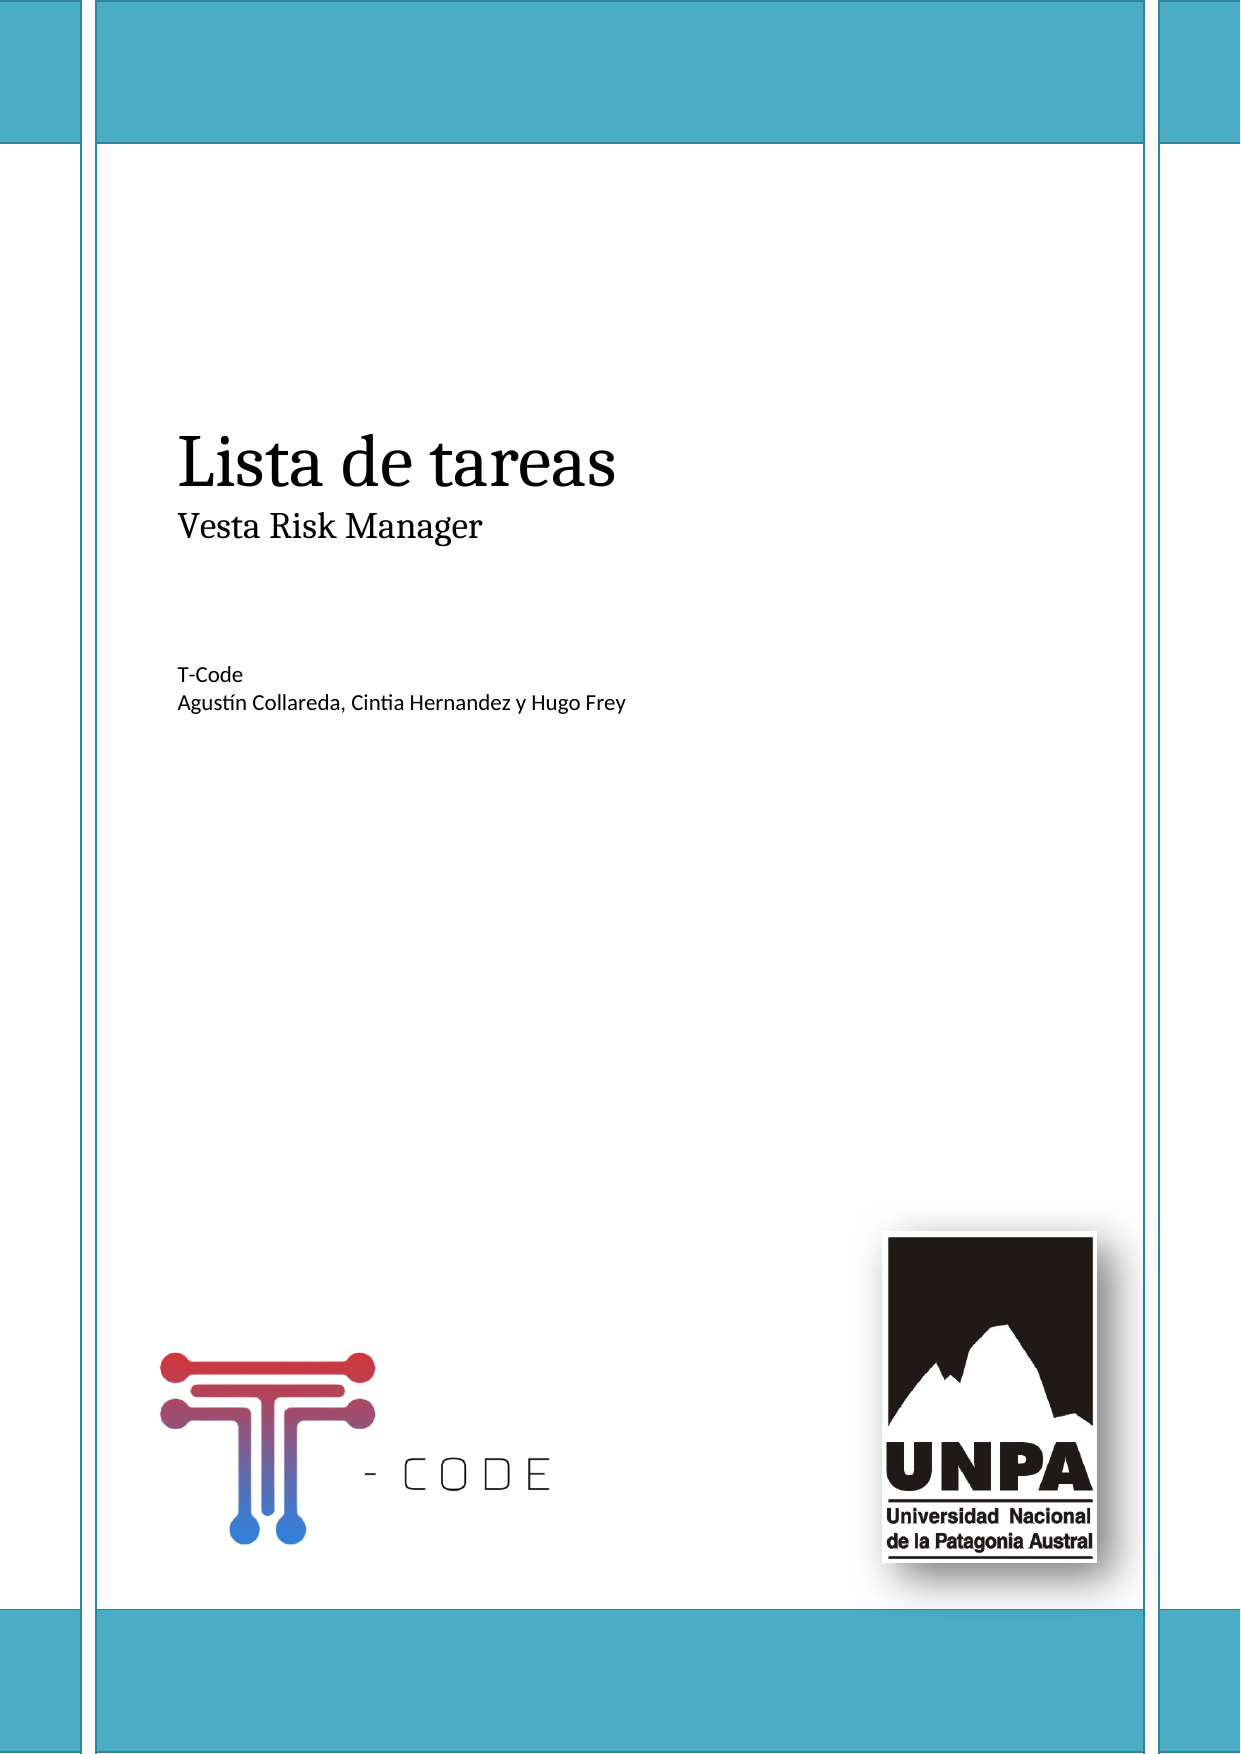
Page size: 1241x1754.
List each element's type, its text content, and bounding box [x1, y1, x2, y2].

text Vesta Risk Manager [177, 505, 1063, 548]
text Lista de tareas [177, 419, 1063, 505]
text Agustín Collareda, Cintia Hernandez y Hugo Frey [177, 688, 1063, 716]
picture [882, 1231, 1097, 1563]
picture [151, 1345, 557, 1549]
text T-Code [177, 660, 1063, 688]
